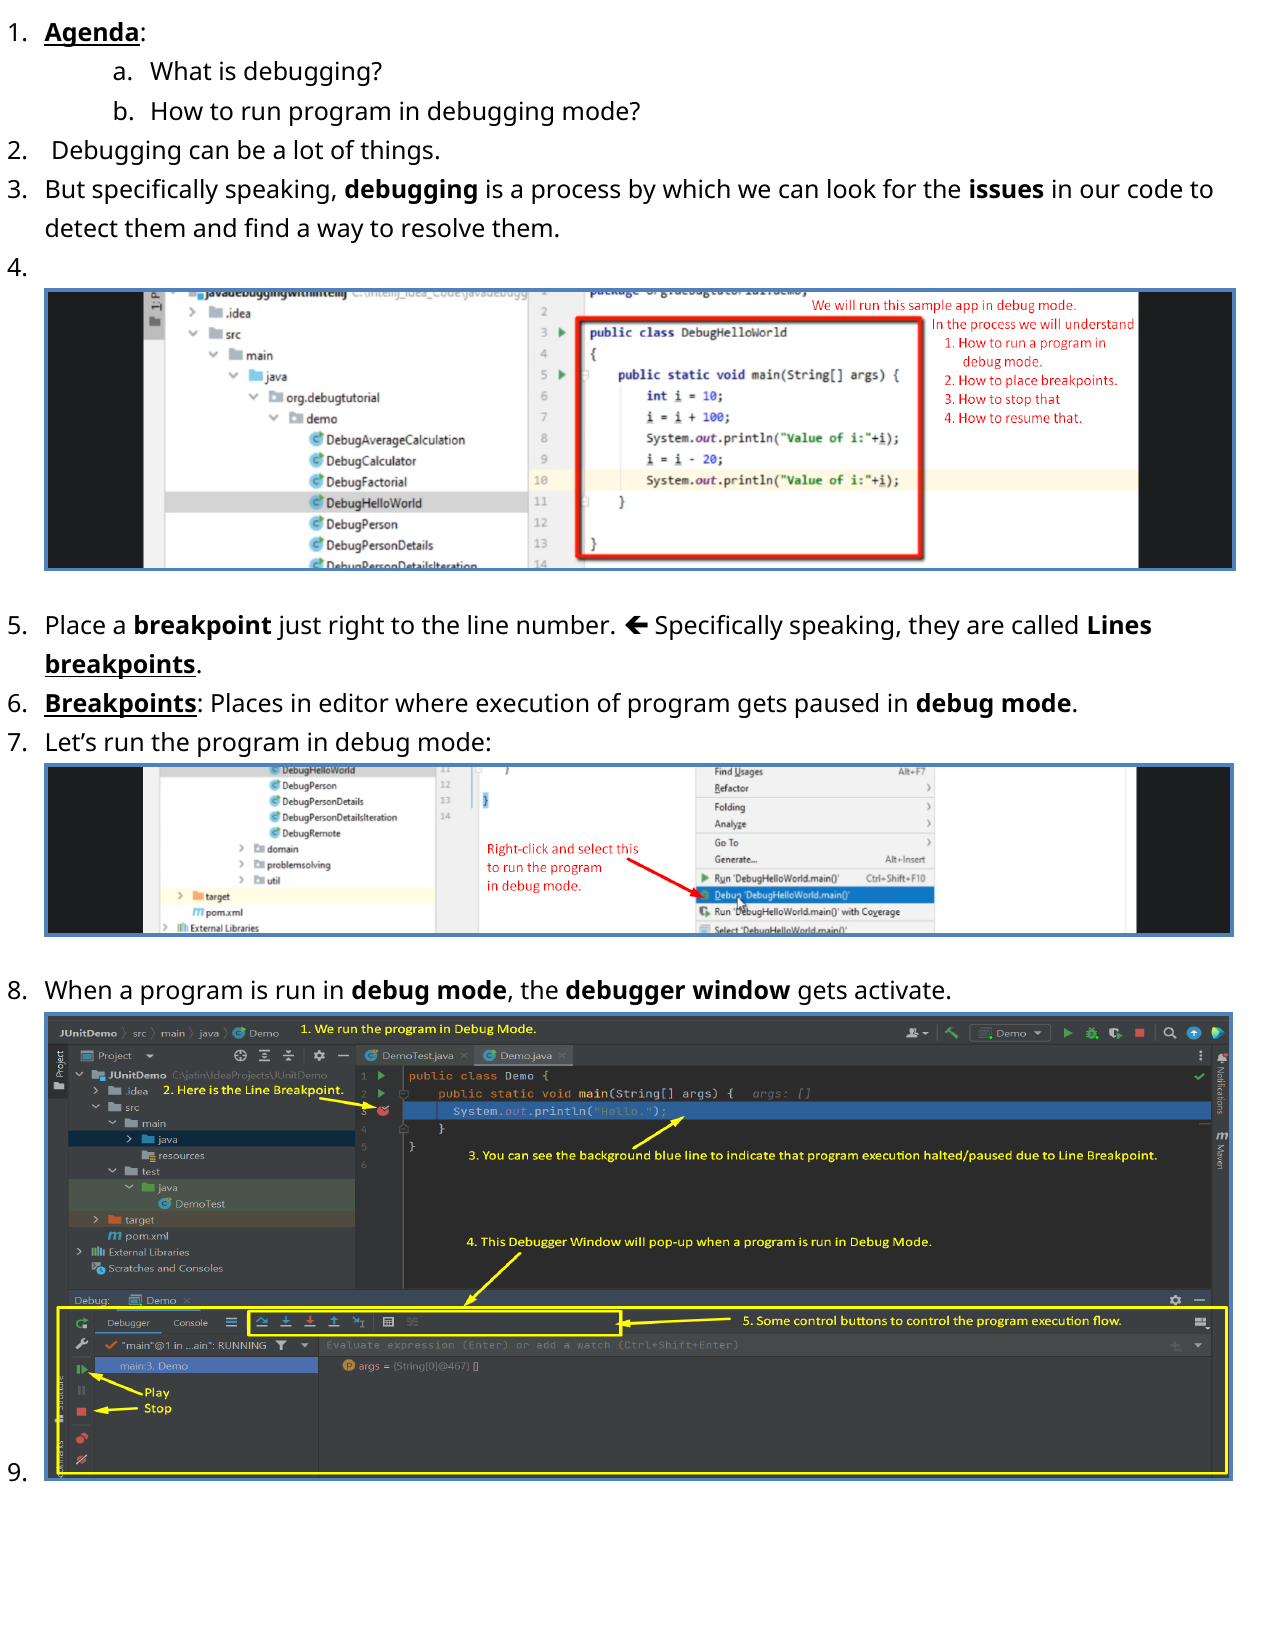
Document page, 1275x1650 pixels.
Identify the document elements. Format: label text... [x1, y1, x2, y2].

list Debugging can be a lot of things. [7, 132, 1270, 166]
list Place a breakpoint just right to the line number. Specifically speaking, they are called Lines breakpoints. [7, 608, 1270, 681]
list How to run program in debugging mode? [112, 93, 1270, 127]
list Agenda: [7, 15, 1270, 49]
picture [48, 1016, 1229, 1478]
list But specifically speaking, debugging is a process by which we can look for the issues in our code to detect them and find a way to resolve them. [7, 171, 1270, 245]
list What is debugging? [112, 54, 1270, 88]
list Breakpoints: Places in editor where execution of program gets paused in debug mode. [7, 686, 1270, 720]
list When a program is run in debug mode, the debugger window gets activate. [7, 973, 1270, 1007]
picture [48, 767, 1230, 933]
picture [48, 292, 1232, 568]
